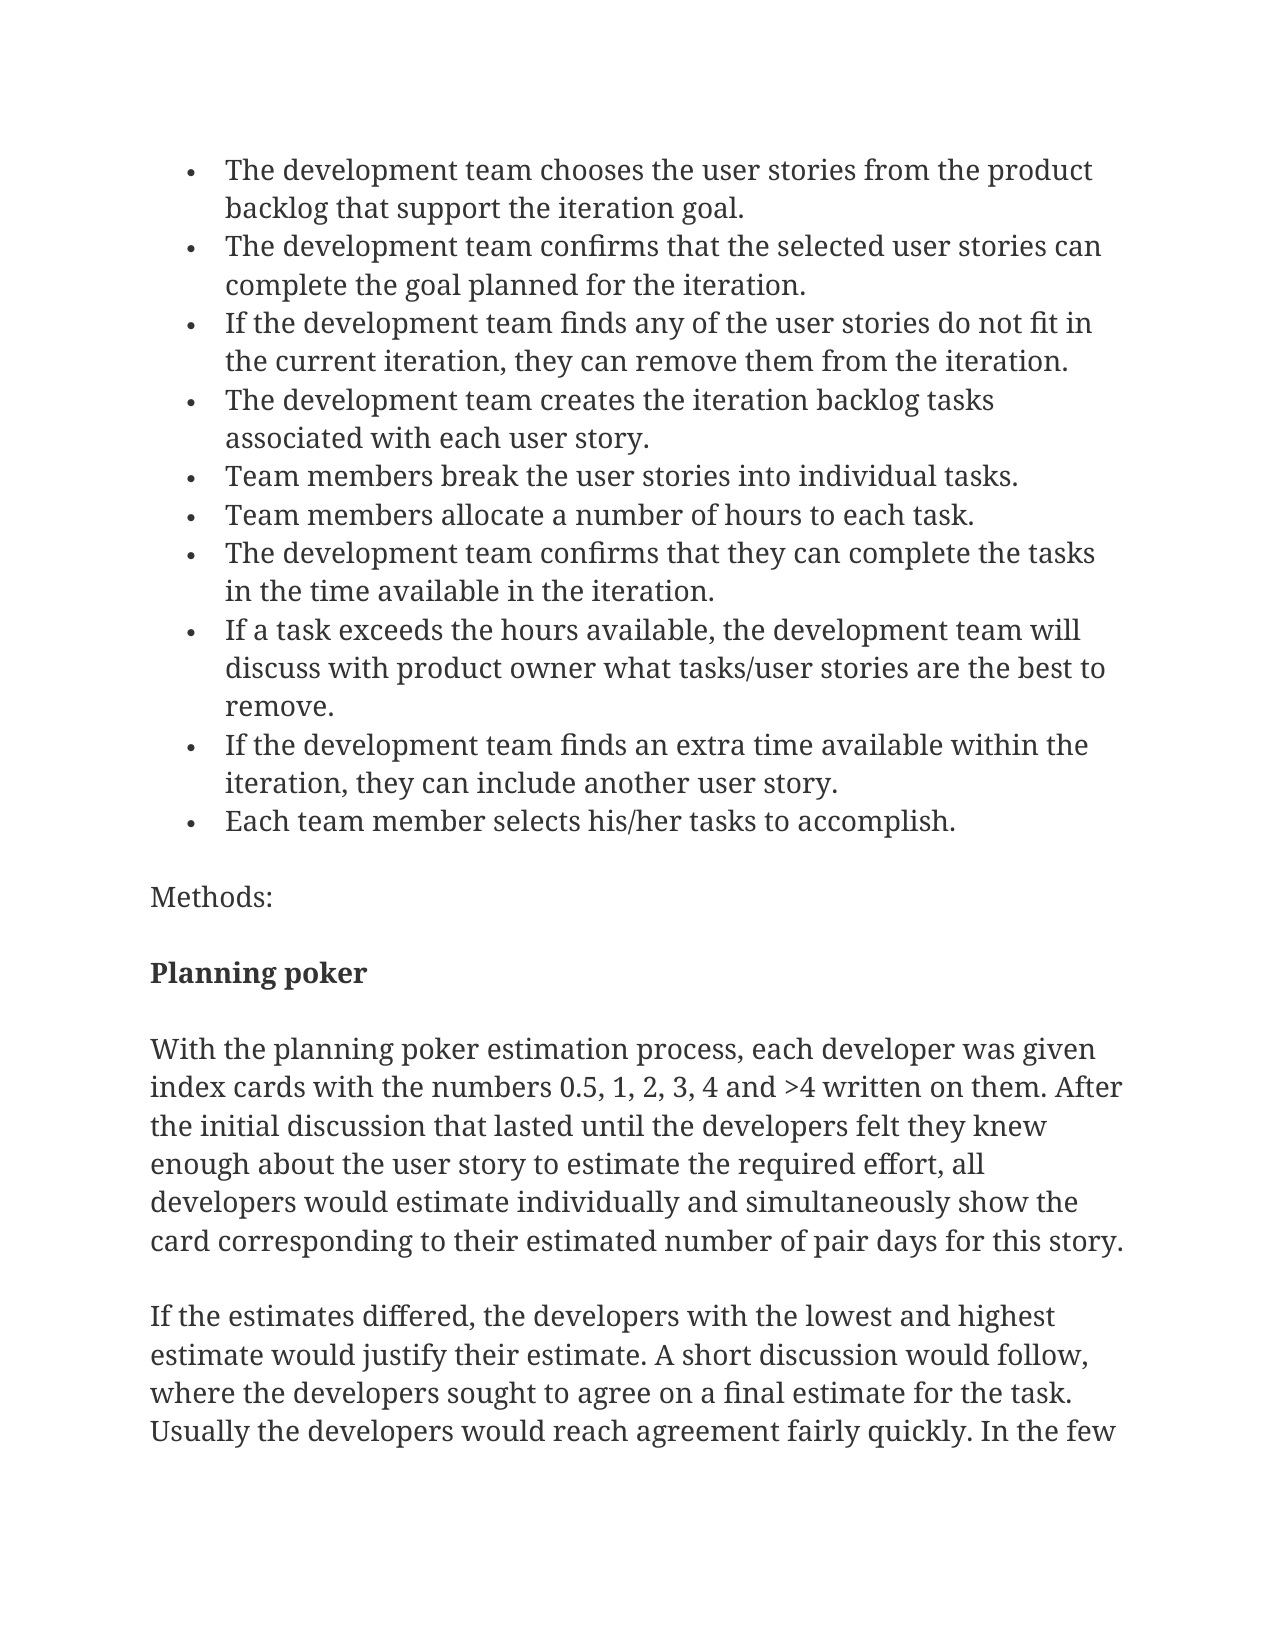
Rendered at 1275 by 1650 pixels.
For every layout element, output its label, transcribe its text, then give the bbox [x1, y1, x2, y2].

list The development team confirms that they can complete the tasks in the time available in the iteration. [187, 533, 1125, 610]
list Team members break the user stories into individual tasks. [187, 457, 1125, 495]
list If the development team finds any of the user stories do not fit in the current iteration, they can remove them from the iteration. [187, 303, 1125, 380]
text Planning poker [150, 953, 1125, 992]
list The development team chooses the user stories from the product backlog that support the iteration goal. [187, 150, 1125, 227]
list If a task exceeds the hours available, the development team will discuss with product owner what tasks/user stories are the best to remove. [187, 610, 1125, 725]
text With the planning poker estimation process, each developer was given index cards with the numbers 0.5, 1, 2, 3, 4 and >4 written on them. After the initial discussion that lasted until the developers felt they knew enough about the user story to estimate the required effort, all developers would estimate individually and simultaneously show the card corresponding to their estimated number of pair days for this story. [150, 1029, 1125, 1259]
list The development team creates the iteration backlog tasks associated with each user story. [187, 380, 1125, 457]
list The development team confirms that the selected user stories can complete the goal planned for the iteration. [187, 227, 1125, 303]
list Team members allocate a number of hours to each task. [187, 495, 1125, 533]
list Each team member selects his/her tasks to accomplish. [187, 802, 1125, 840]
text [150, 1297, 1125, 1450]
text Methods: [150, 877, 1125, 916]
list If the development team finds an extra time available within the iteration, they can include another user story. [187, 725, 1125, 802]
